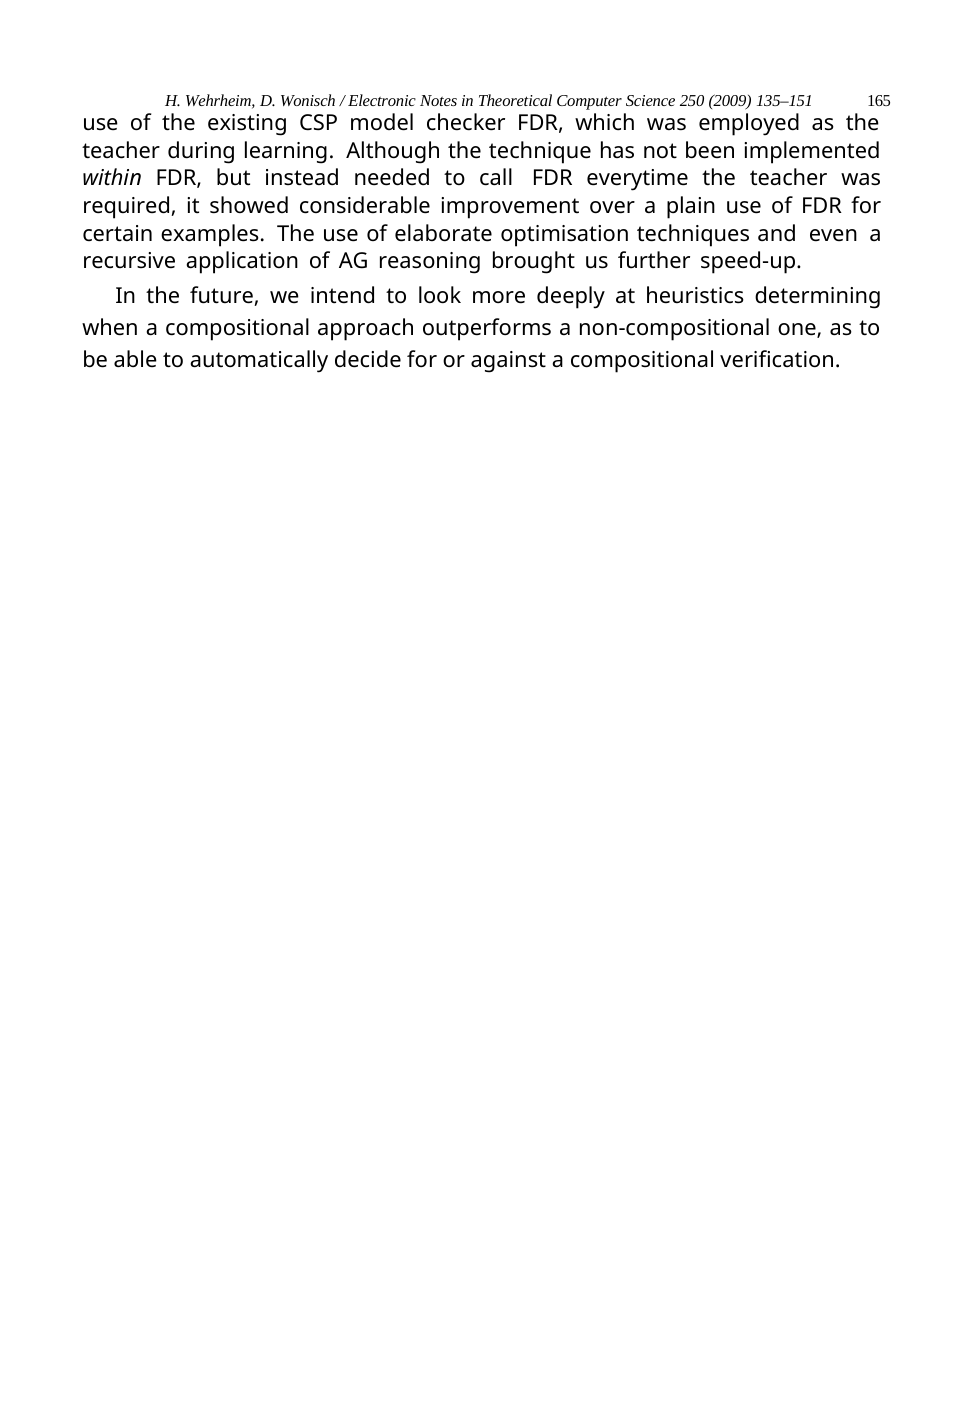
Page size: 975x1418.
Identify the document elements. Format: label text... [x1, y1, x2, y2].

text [82, 108, 881, 274]
text In the future, we intend to look more deeply at heuristics determining when a compositional approach outperforms a non-compositional one, as to be able to automatically decide for or against a compositional verification. [82, 279, 882, 373]
